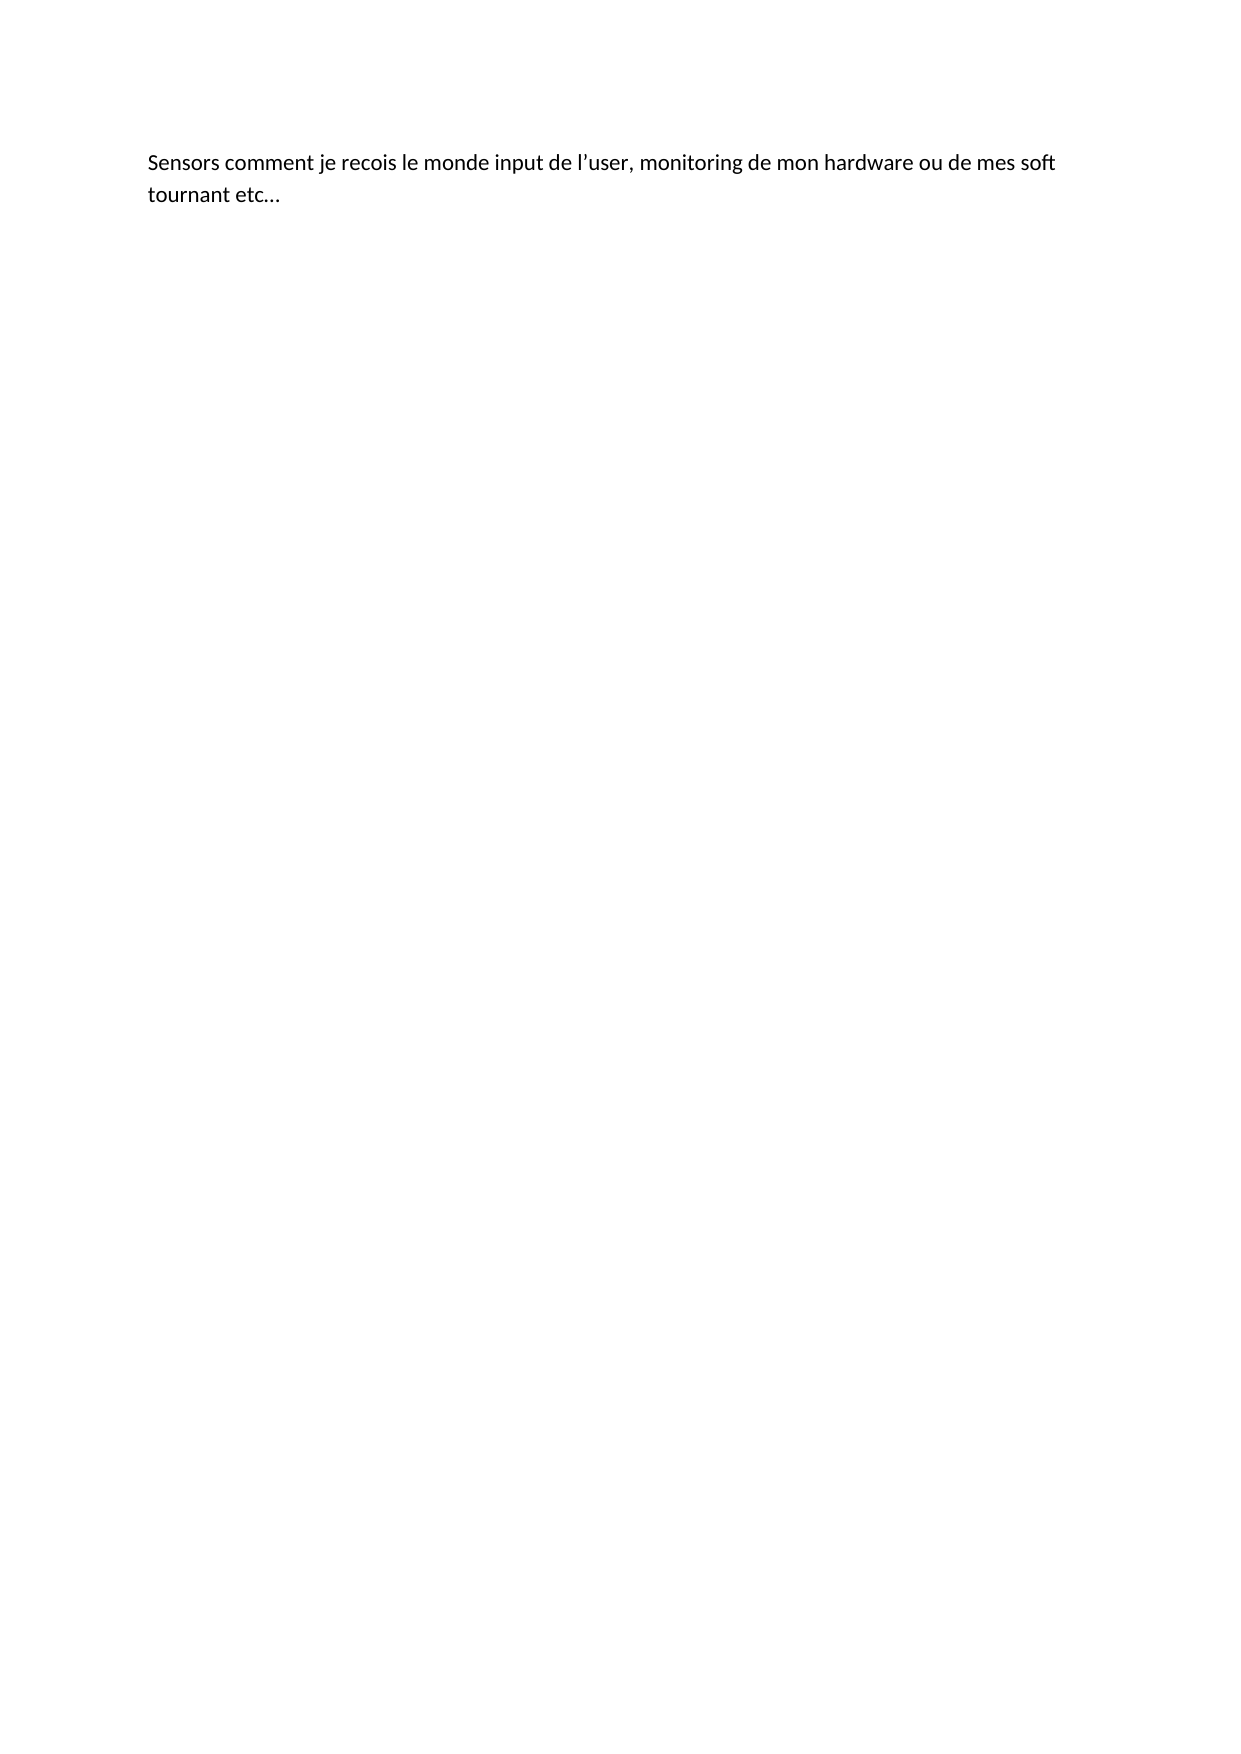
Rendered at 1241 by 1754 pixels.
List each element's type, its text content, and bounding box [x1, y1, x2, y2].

text Sensors comment je recois le monde input de l’user, monitoring de mon hardware ou de mes soft tournant etc… [148, 148, 1093, 208]
